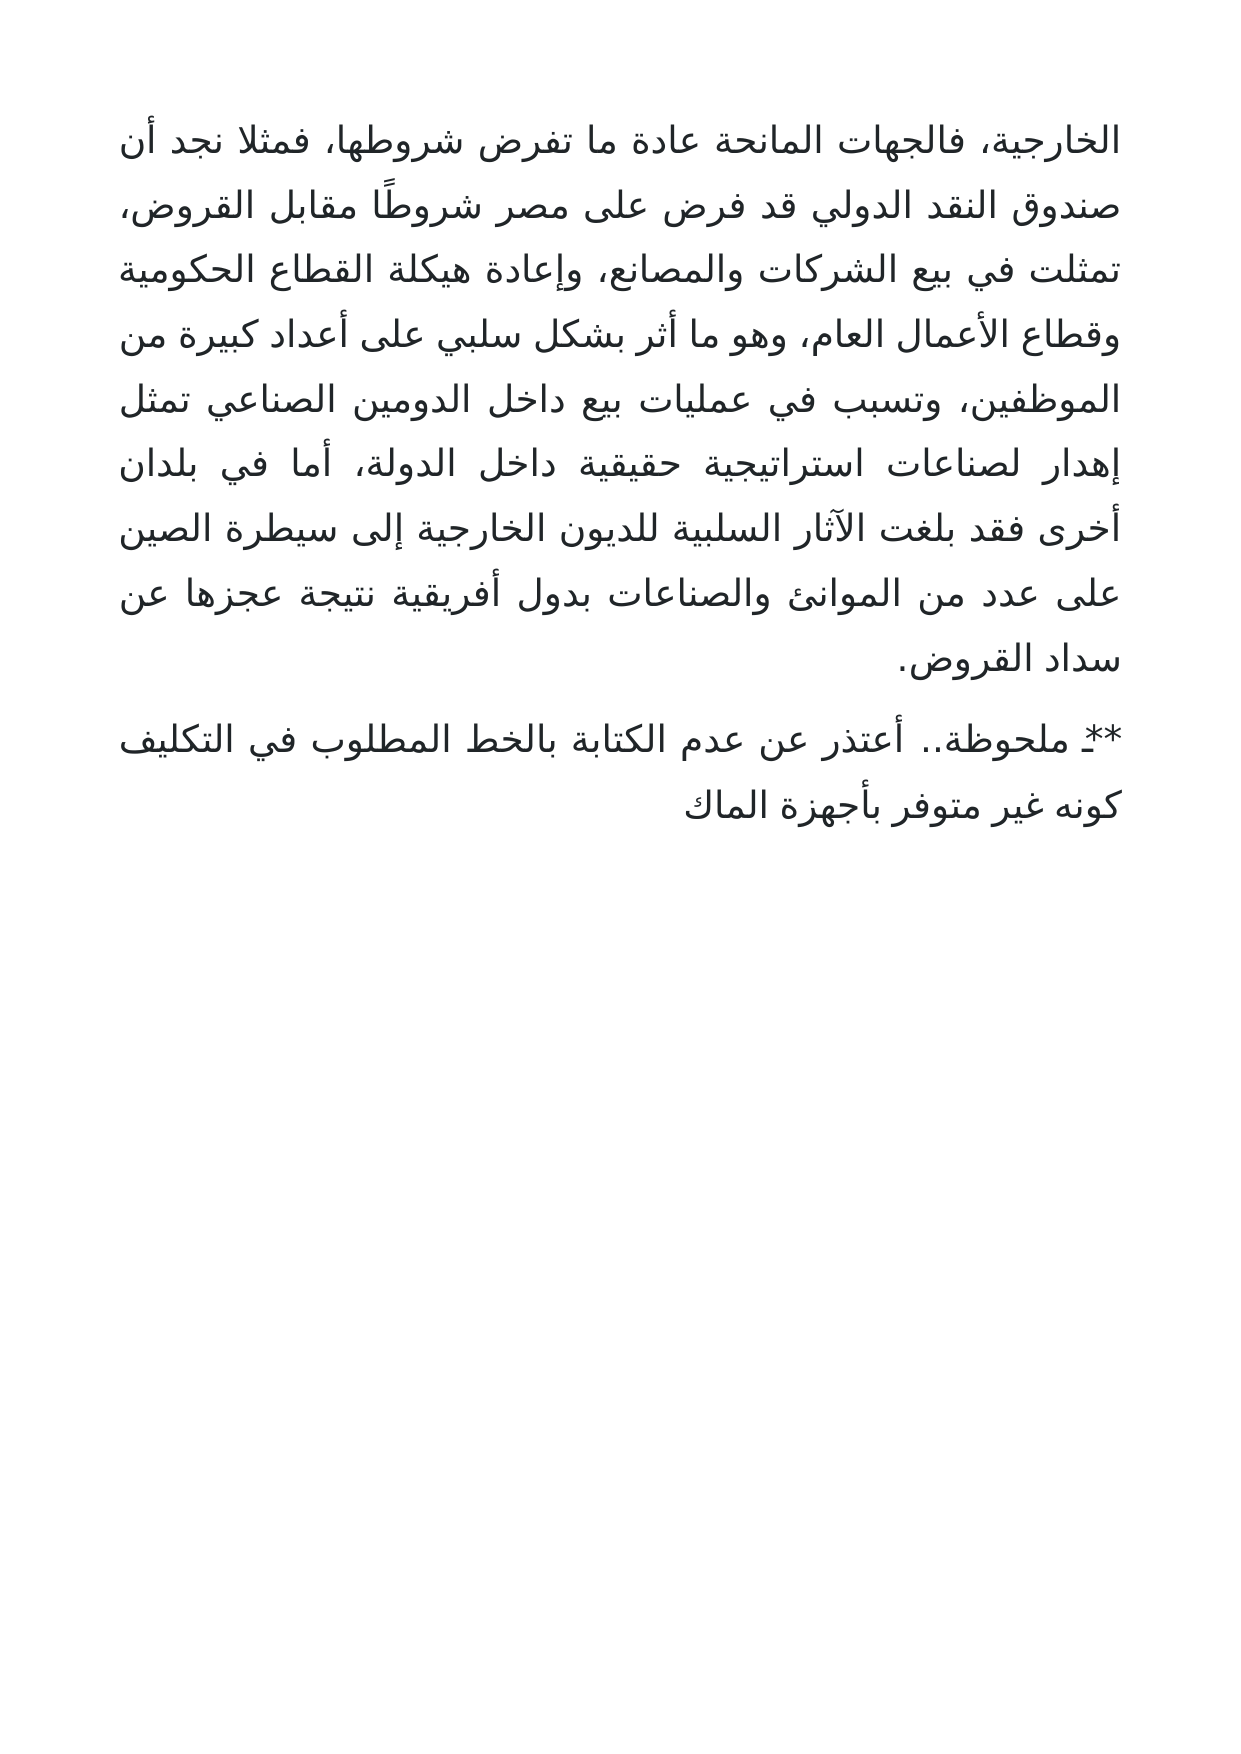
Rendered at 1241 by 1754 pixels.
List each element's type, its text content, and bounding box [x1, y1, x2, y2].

text ** ملحوظة.. أعتذر عن عدم الكتابة بالخط المطلوب في التكليف كونه غير متوفر بأجهزة الماك [118, 717, 1122, 826]
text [118, 118, 1122, 680]
